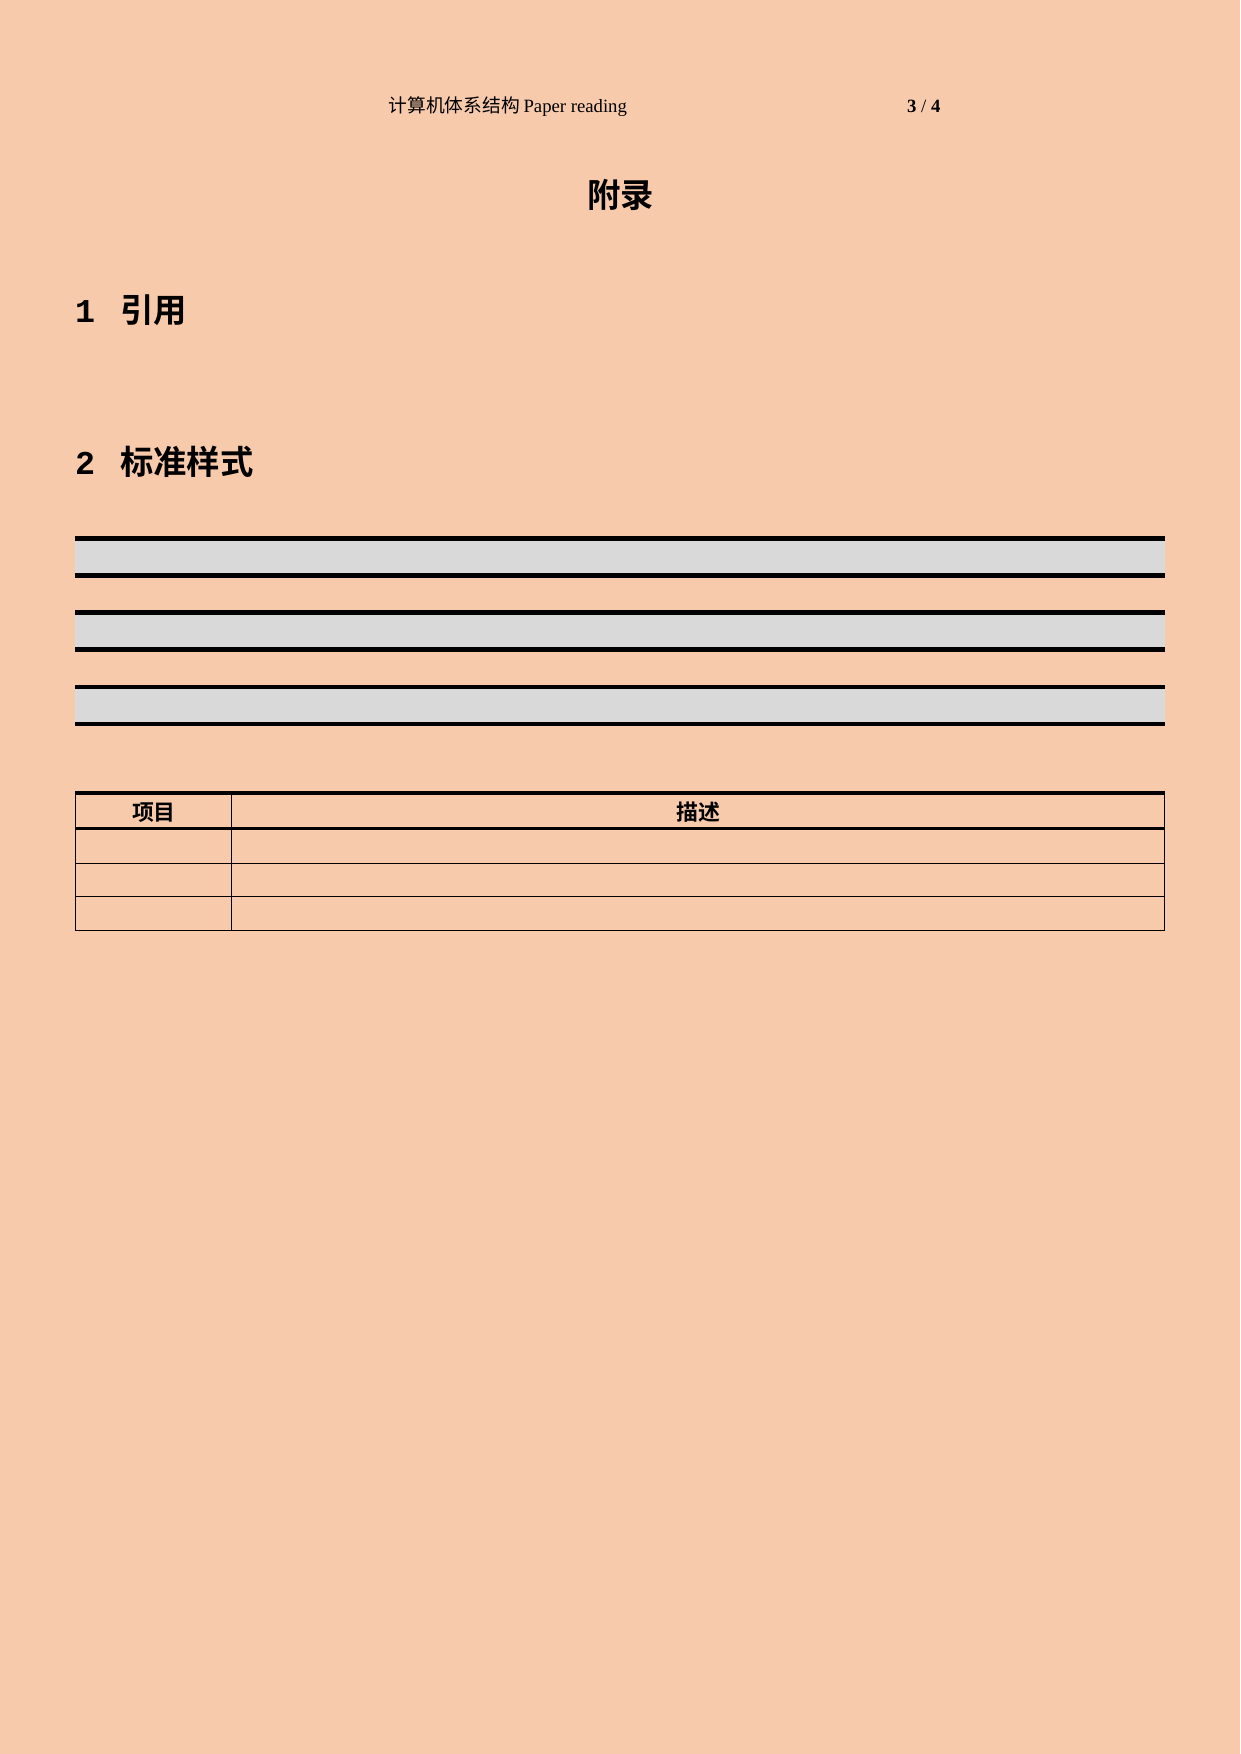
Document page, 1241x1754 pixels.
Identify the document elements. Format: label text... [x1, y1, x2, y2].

table_cell [232, 864, 1164, 896]
table_header 描述 [232, 795, 1164, 827]
table_header 项目 [76, 795, 231, 827]
table_header [75, 541, 1165, 573]
title 附录 [75, 161, 1165, 226]
subtitle 标准样式 [75, 427, 1165, 492]
table_cell [76, 897, 231, 930]
table_cell [76, 830, 231, 863]
table_cell [232, 897, 1164, 930]
table_cell [76, 864, 231, 896]
table_header [75, 689, 1165, 722]
subtitle 引用 [75, 275, 1165, 340]
table_cell [232, 830, 1164, 863]
table_header [75, 615, 1165, 647]
